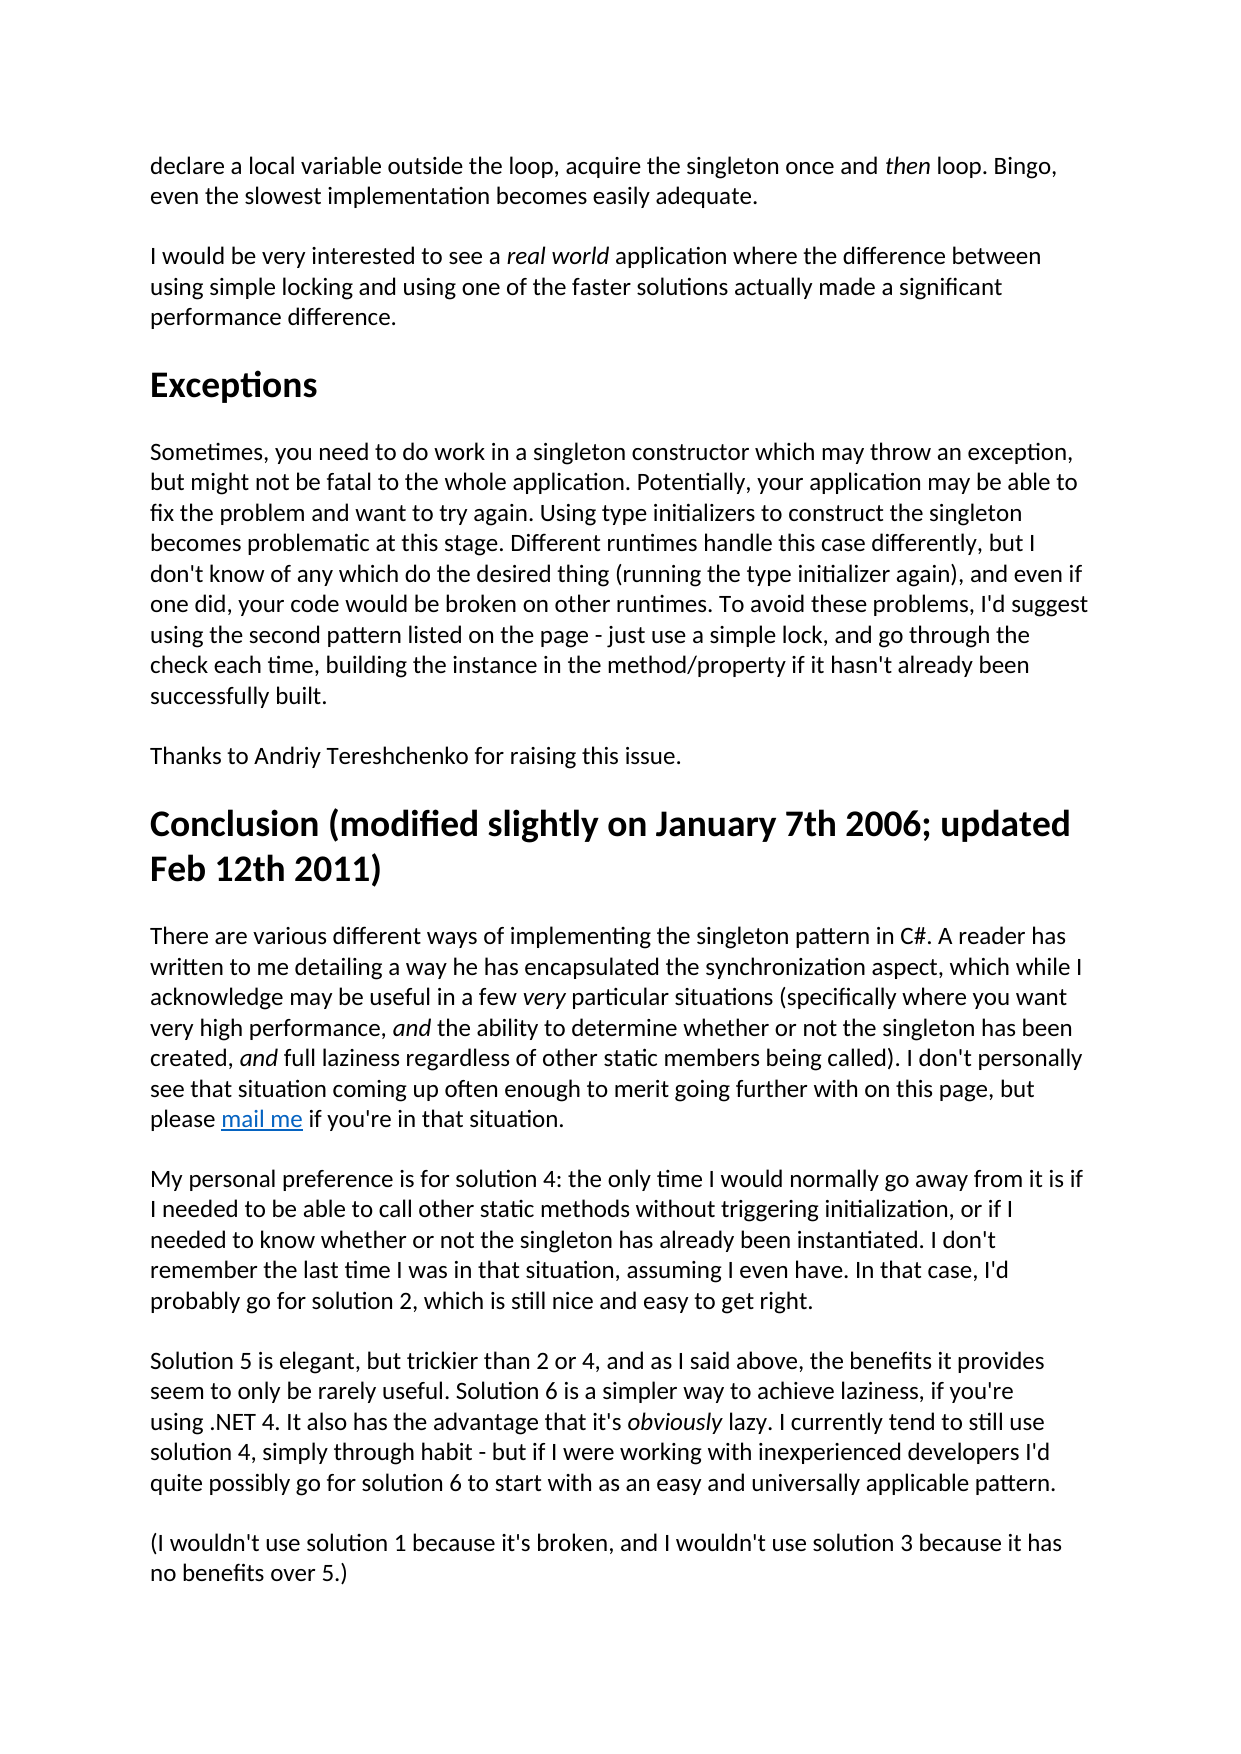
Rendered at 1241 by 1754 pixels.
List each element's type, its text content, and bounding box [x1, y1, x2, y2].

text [150, 150, 1090, 211]
text I would be very interested to see a real world application where the difference between using simple locking and using one of the faster solutions actually made a significant performance difference. [150, 240, 1090, 332]
text (I wouldn't use solution 1 because it's broken, and I wouldn't use solution 3 because it has no benefits over 5.) [150, 1527, 1090, 1588]
subtitle Exceptions [150, 361, 1090, 407]
text There are various different ways of implementing the singleton pattern in C#. A reader has written to me detailing a way he has encapsulated the synchronization aspect, which while I acknowledge may be useful in a few very particular situations (specifically where you want very high performance, and the ability to determine whether or not the singleton has been created, and full laziness regardless of other static members being called). I don't personally see that situation coming up often enough to merit going further with on this page, but please mail me if you're in that situation. [150, 920, 1090, 1134]
text Thanks to Andriy Tereshchenko for raising this issue. [150, 740, 1090, 770]
text My personal preference is for solution 4: the only time I would normally go away from it is if I needed to be able to call other static methods without triggering initialization, or if I needed to know whether or not the singleton has already been instantiated. I don't remember the last time I was in that situation, assuming I even have. In that case, I'd probably go for solution 2, which is still nice and easy to get right. [150, 1163, 1090, 1316]
text Sometimes, you need to do work in a singleton constructor which may throw an exception, but might not be fatal to the whole application. Potentially, your application may be able to fix the problem and want to try again. Using type initializers to construct the singleton becomes problematic at this stage. Different runtimes handle this case differently, but I don't know of any which do the desired thing (running the type initializer again), and even if one did, your code would be broken on other runtimes. To avoid these problems, I'd suggest using the second pattern listed on the page - just use a simple lock, and go through the check each time, building the instance in the method/property if it hasn't already been successfully built. [150, 436, 1090, 711]
subtitle Conclusion (modified slightly on January 7th 2006; updated Feb 12th 2011) [150, 799, 1090, 891]
text Solution 5 is elegant, but trickier than 2 or 4, and as I said above, the benefits it provides seem to only be rarely useful. Solution 6 is a simpler way to achieve laziness, if you're using .NET 4. It also has the advantage that it's obviously lazy. I currently tend to still use solution 4, simply through habit - but if I were working with inexperienced developers I'd quite possibly go for solution 6 to start with as an easy and universally applicable pattern. [150, 1345, 1090, 1497]
